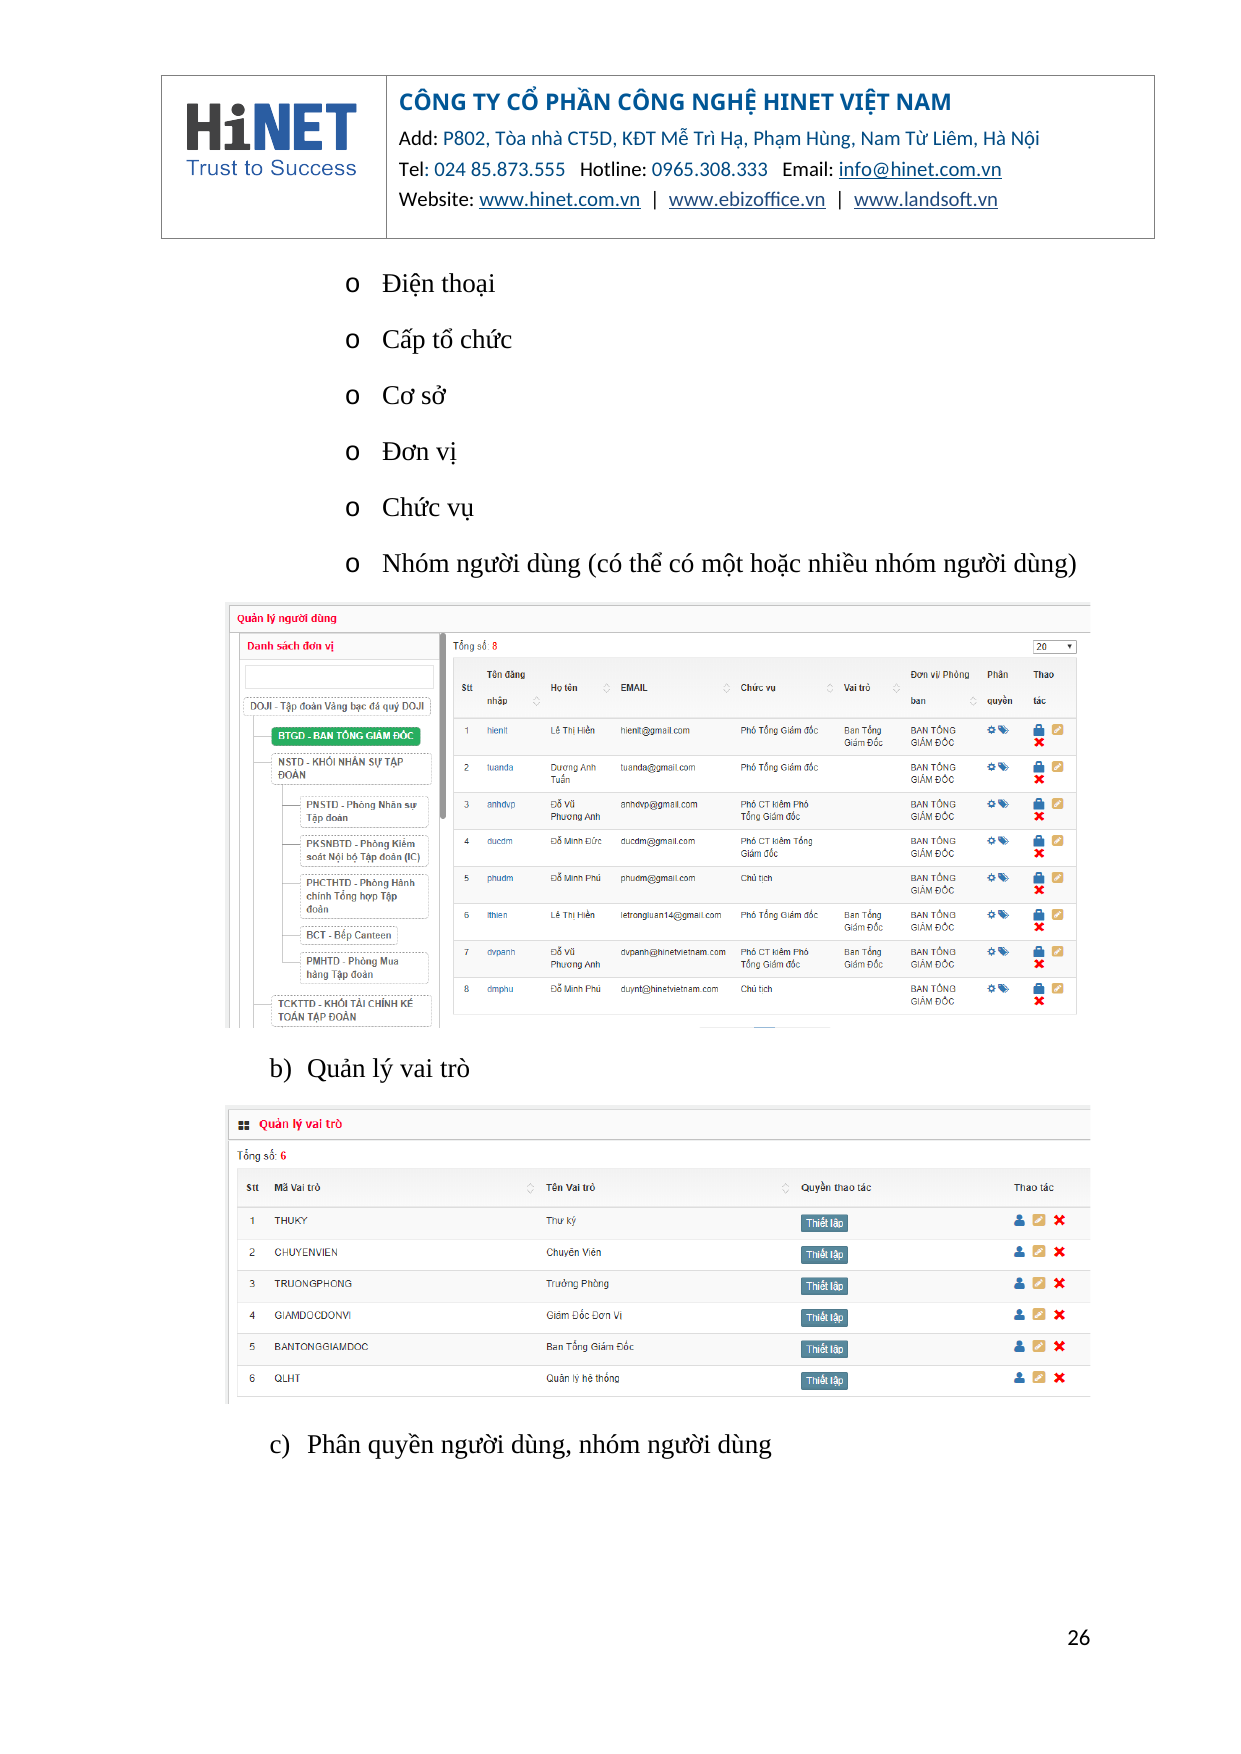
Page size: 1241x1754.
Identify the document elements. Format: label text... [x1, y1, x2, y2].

list Điện thoại [344, 267, 1090, 301]
picture [173, 82, 375, 202]
picture [225, 1105, 1091, 1404]
list Cấp tổ chức [344, 323, 1090, 356]
list Đơn vị [344, 435, 1090, 468]
subtitle Quản lý vai trò [269, 1052, 1090, 1084]
subtitle Phân quyền người dùng, nhóm người dùng [269, 1428, 1090, 1459]
list Cơ sở [344, 379, 1090, 412]
list Nhóm người dùng (có thể có một hoặc nhiều nhóm người dùng) [344, 547, 1090, 580]
picture [225, 602, 1091, 1028]
list Chức vụ [344, 491, 1090, 524]
